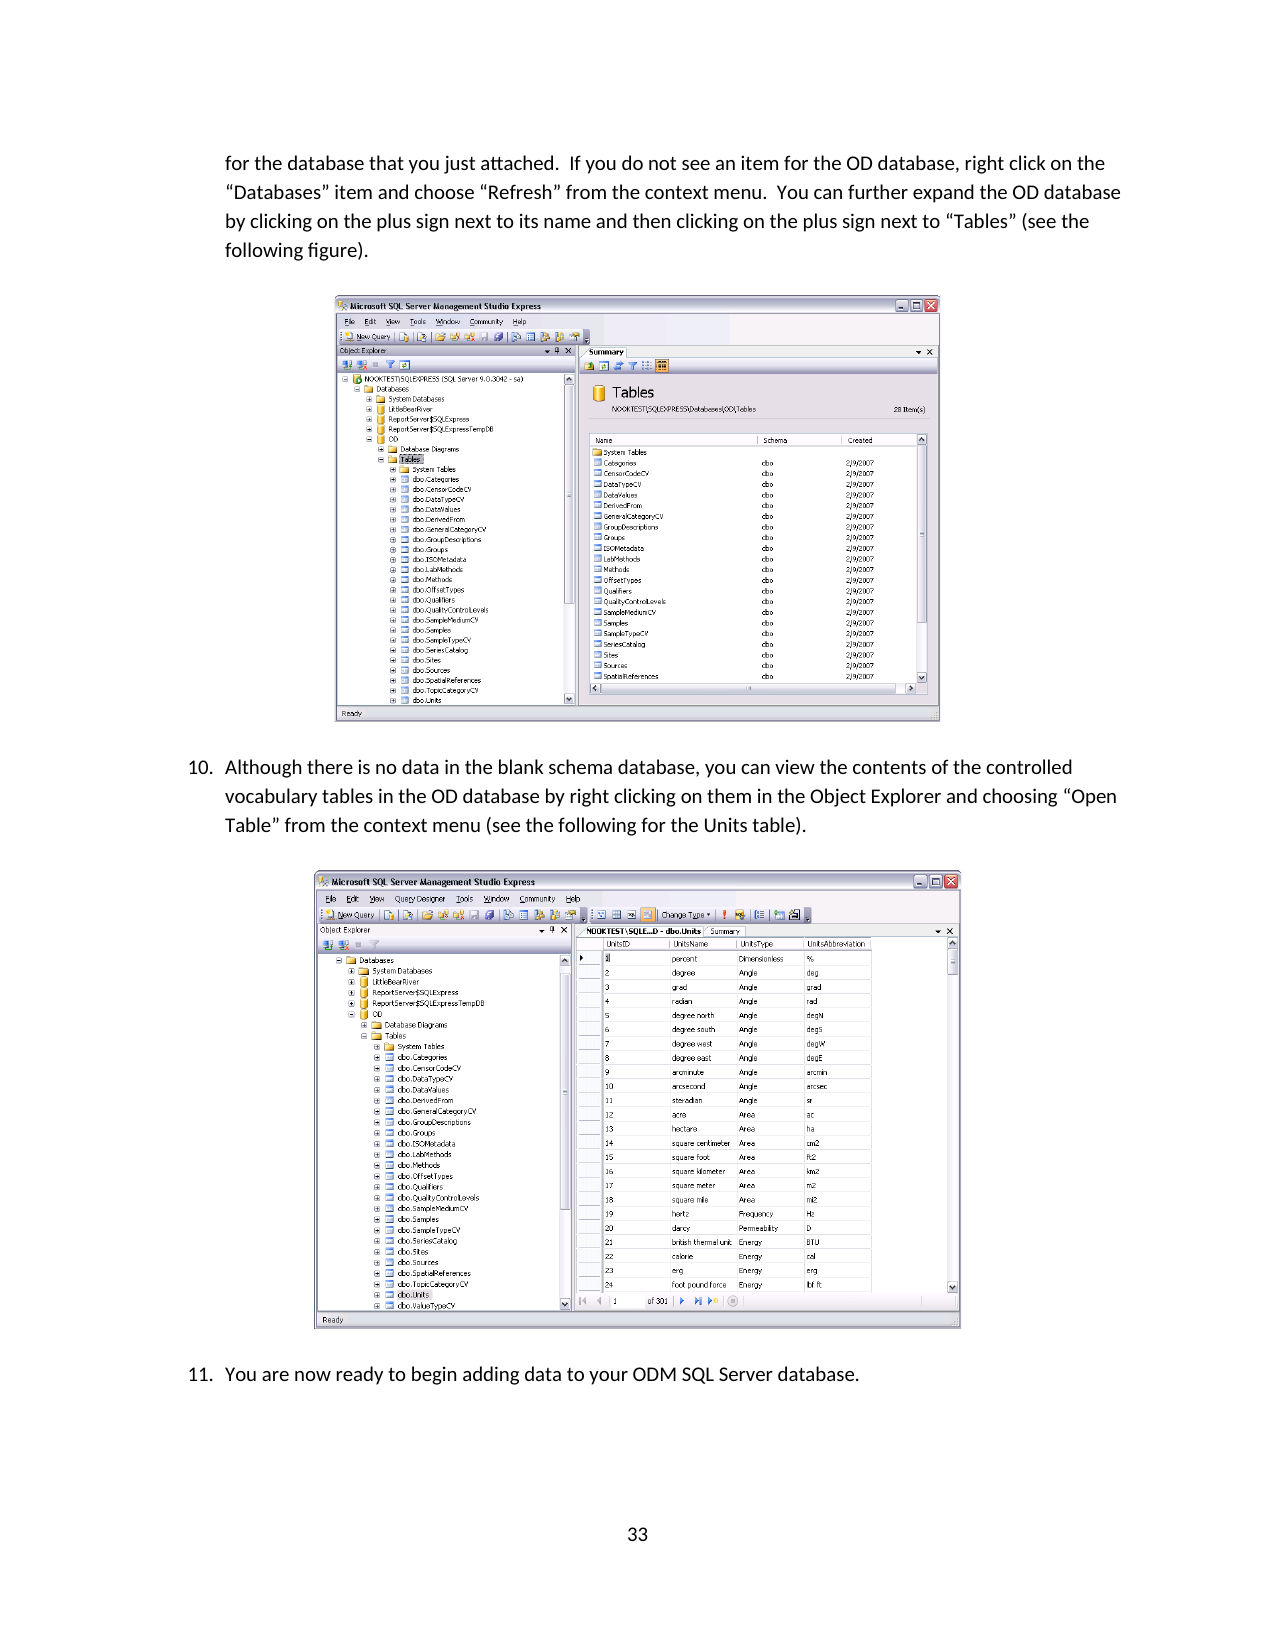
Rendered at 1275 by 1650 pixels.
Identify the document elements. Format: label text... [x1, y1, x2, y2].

picture [334, 295, 941, 722]
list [187, 150, 1125, 263]
picture [314, 870, 962, 1329]
list You are now ready to begin adding data to your ODM SQL Server database. [187, 1362, 1125, 1387]
list Although there is no data in the blank schema database, you can view the contents of the controlled vocabulary tables in the OD database by right clicking on them in the Object Explorer and choosing “Open Table” from the context menu (see the following for the Units table). [187, 754, 1125, 838]
